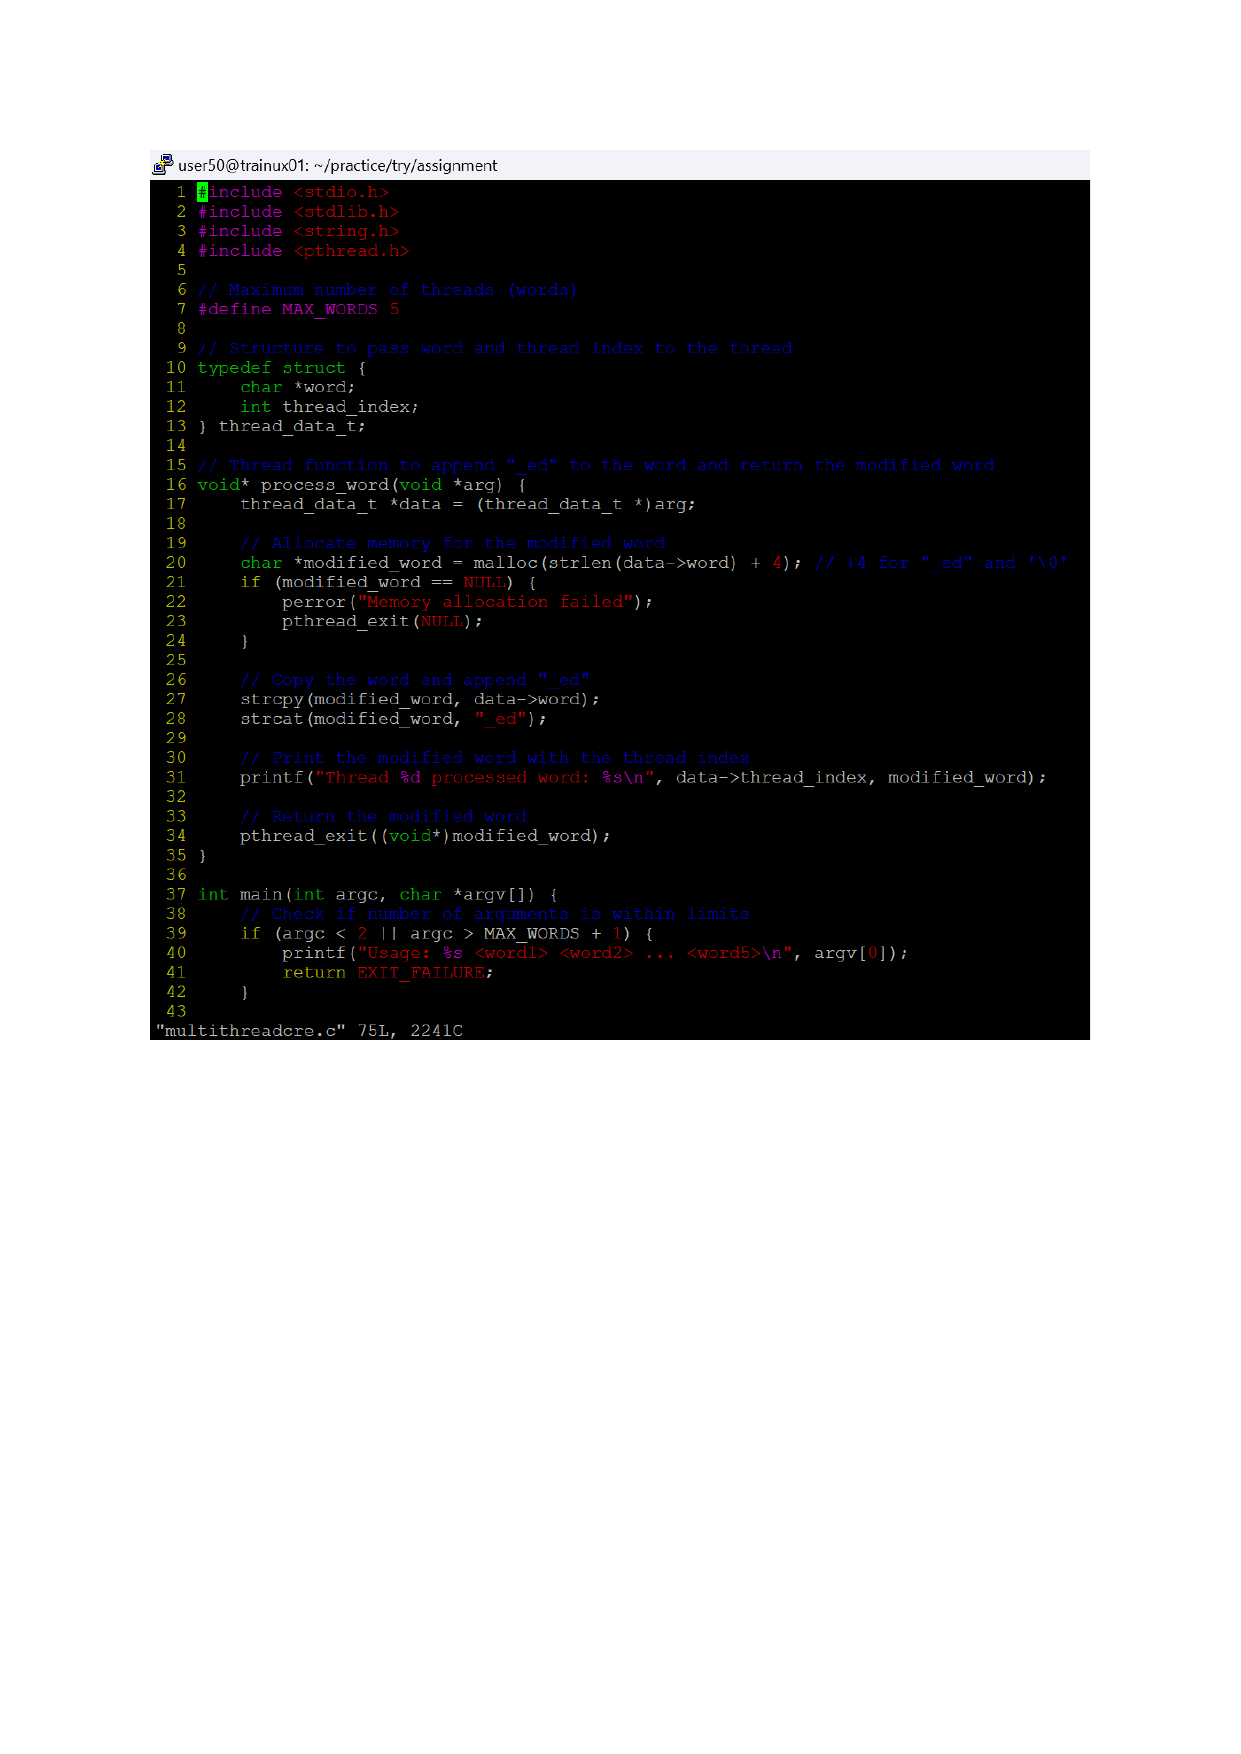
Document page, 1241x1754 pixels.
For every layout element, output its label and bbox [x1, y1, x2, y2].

picture [150, 150, 1091, 1040]
